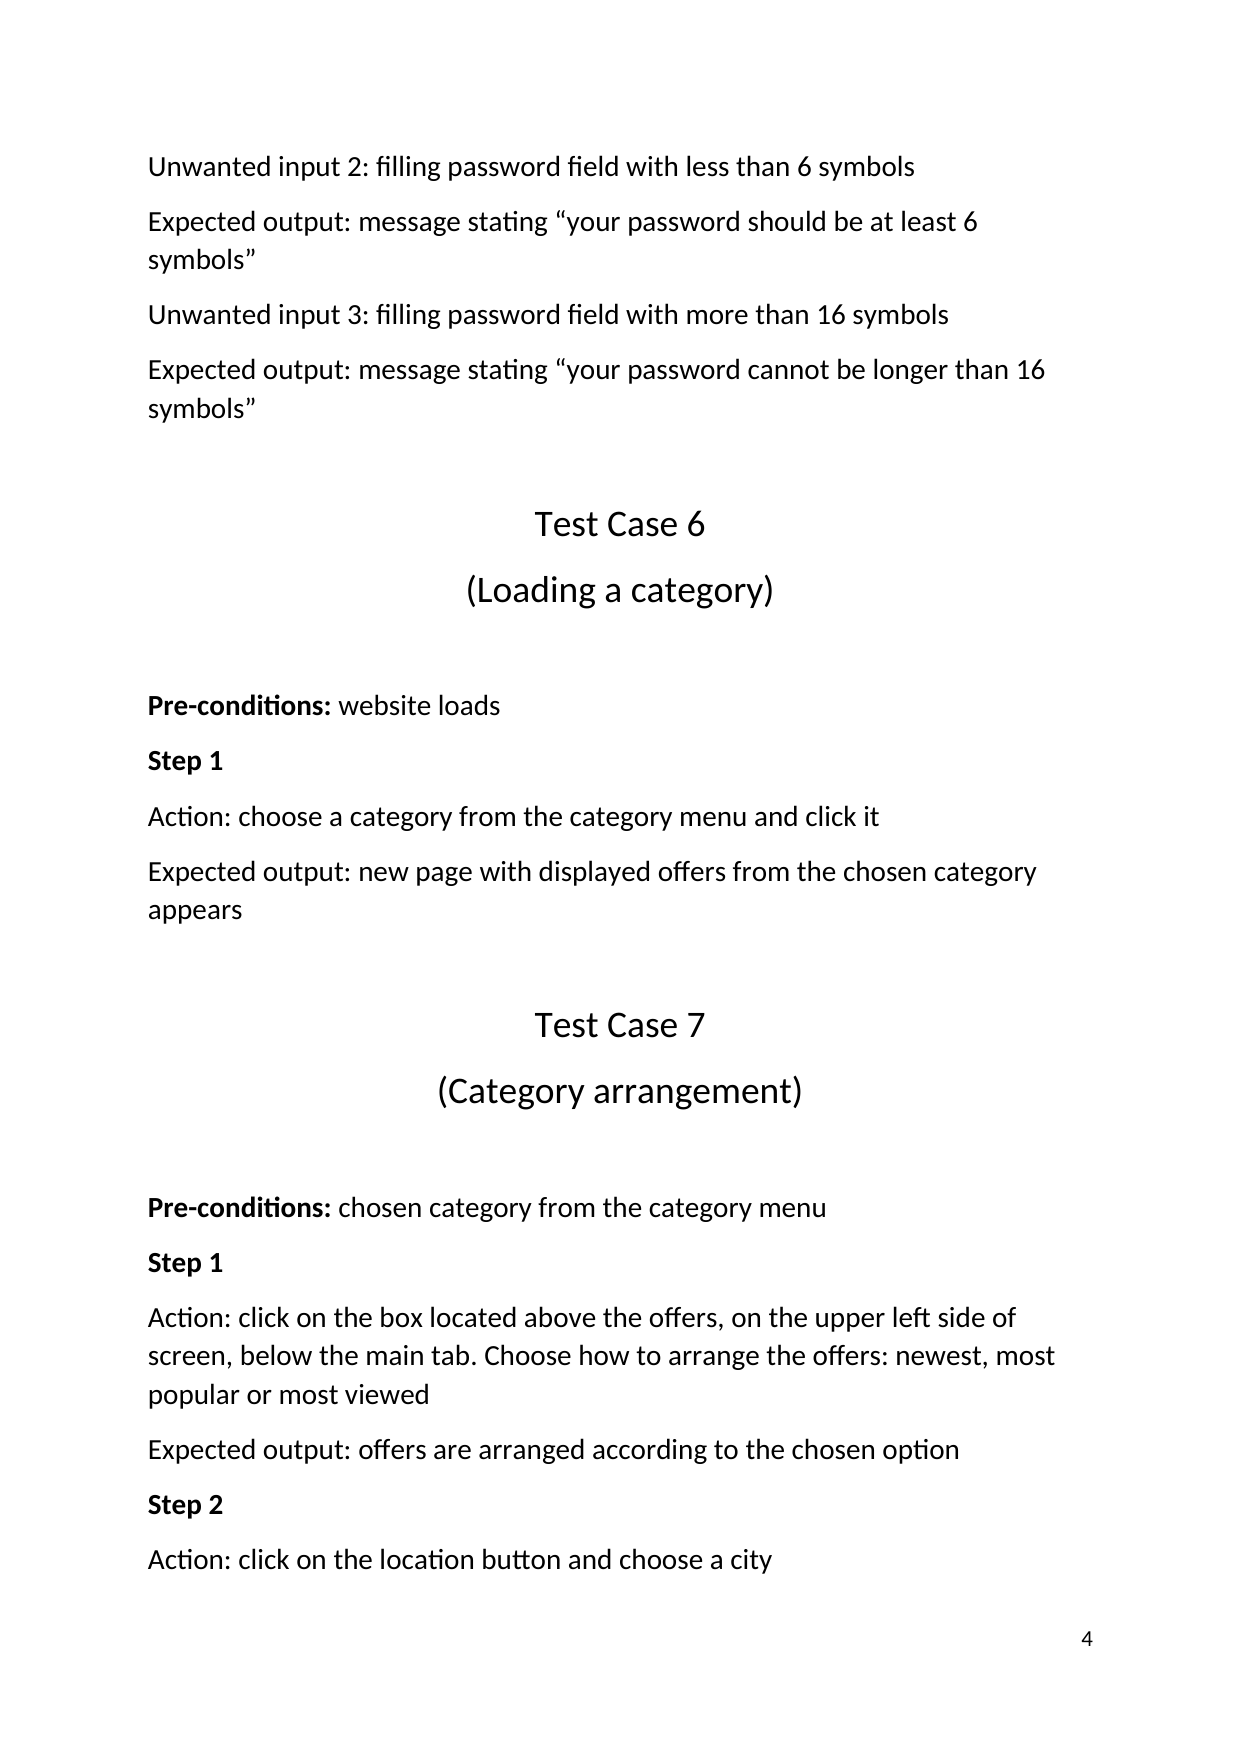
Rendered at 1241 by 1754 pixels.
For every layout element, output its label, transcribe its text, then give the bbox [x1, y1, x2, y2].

text Pre-conditions: website loads [148, 687, 1093, 723]
text Test Case 7 [148, 1001, 1093, 1047]
text Action: choose a category from the category menu and click it [148, 798, 1093, 833]
text Expected output: message stating “your password should be at least 6 symbols” [148, 203, 1093, 277]
text Action: click on the location button and choose a city [148, 1541, 1093, 1577]
text Expected output: offers are arranged according to the chosen option [148, 1431, 1093, 1467]
text Action: click on the box located above the offers, on the upper left side of screen, below the main tab. Choose how to arrange the offers: newest, most popular or most viewed [148, 1299, 1093, 1411]
text Step 1 [148, 742, 1093, 778]
text Test Case 6 [148, 500, 1093, 546]
text (Loading a category) [148, 566, 1093, 612]
text Pre-conditions: chosen category from the category menu [148, 1189, 1093, 1224]
text Unwanted input 2: filling password field with less than 6 symbols [148, 148, 1093, 183]
text Expected output: message stating “your password cannot be longer than 16 symbols” [148, 351, 1093, 425]
text Unwanted input 3: filling password field with more than 16 symbols [148, 296, 1093, 332]
text (Category arrangement) [148, 1067, 1093, 1113]
text Expected output: new page with displayed offers from the chosen category appears [148, 853, 1093, 927]
text Step 1 [148, 1244, 1093, 1279]
text Step 2 [148, 1486, 1093, 1522]
